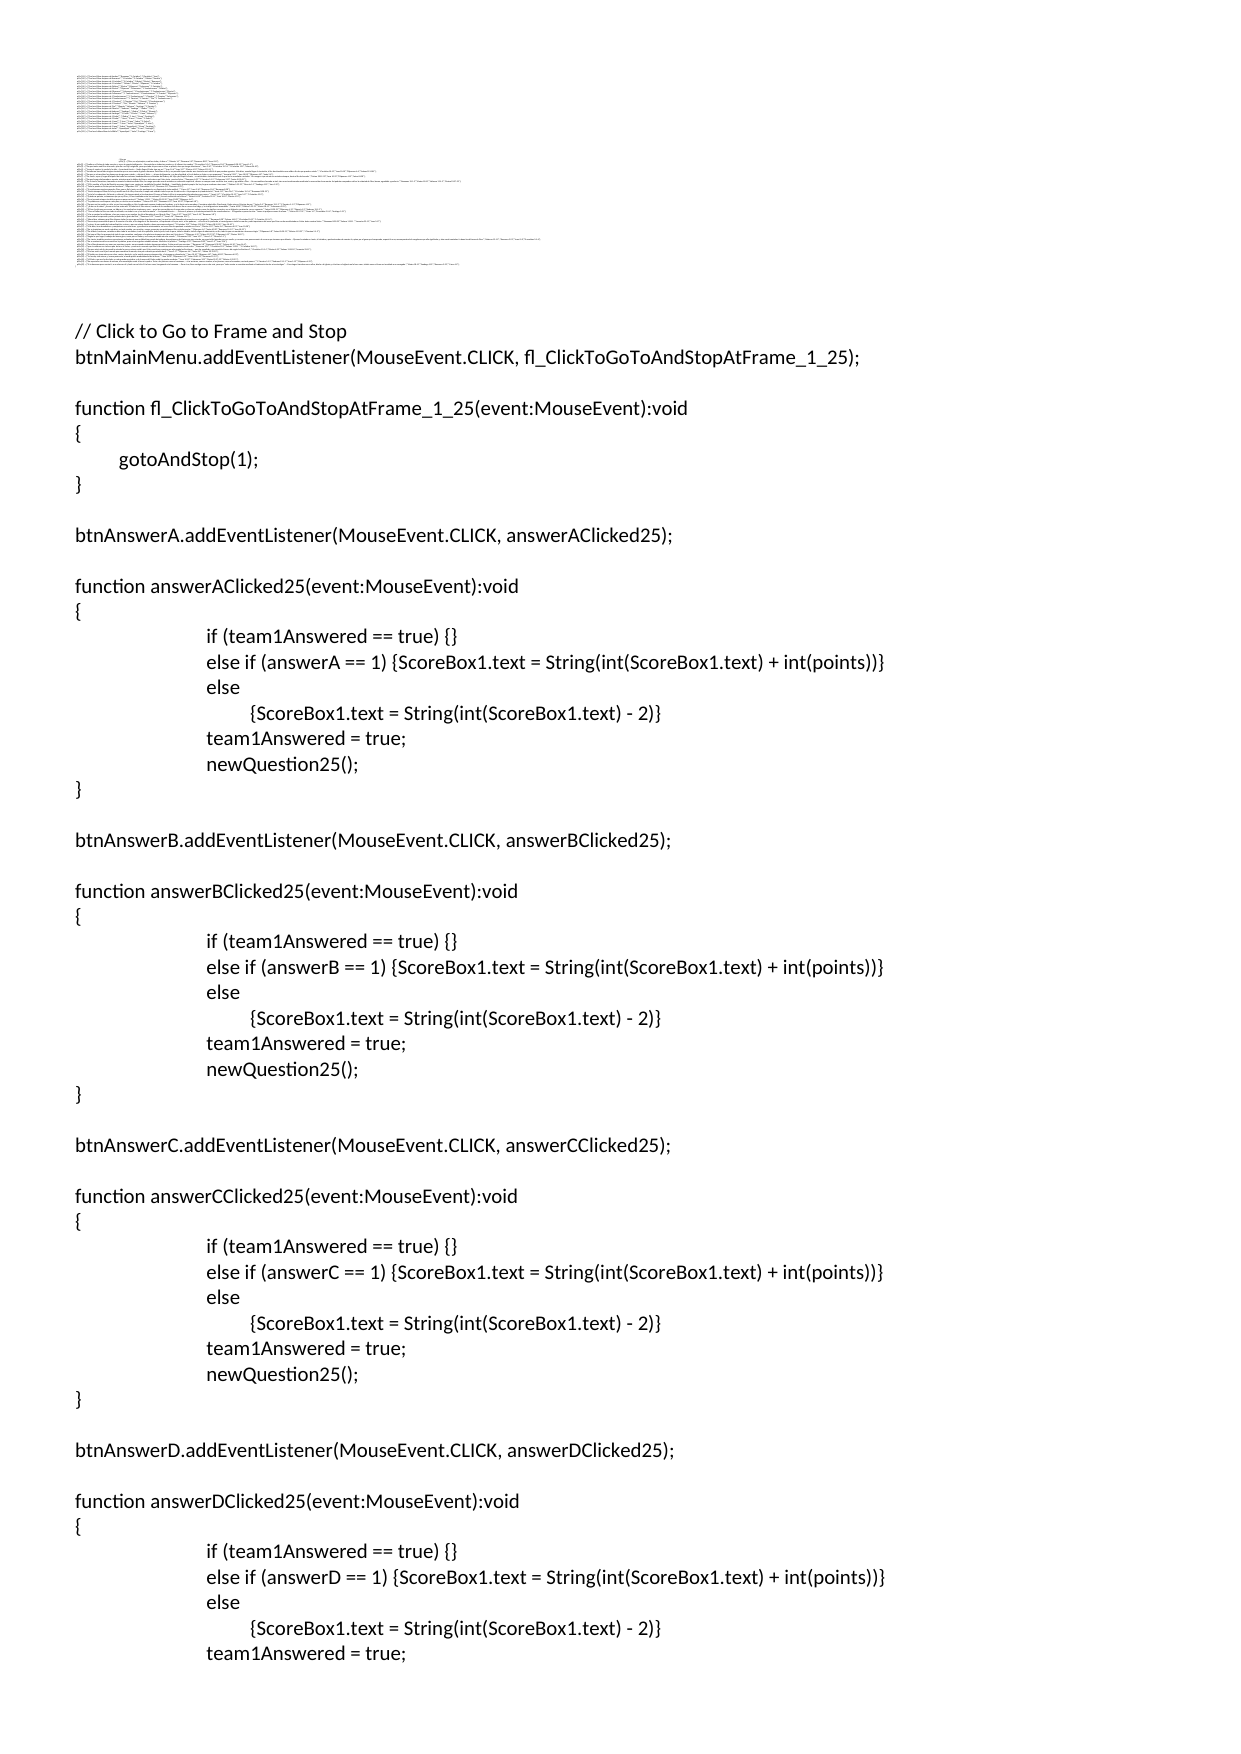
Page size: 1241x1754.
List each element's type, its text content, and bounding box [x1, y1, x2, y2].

text else [75, 979, 1165, 1005]
text { [75, 1208, 1165, 1234]
text { [75, 598, 1165, 624]
text function answerDClicked25(event:MouseEvent):void [75, 1488, 1165, 1513]
text btnAnswerB.addEventListener(MouseEvent.CLICK, answerBClicked25); [75, 827, 1165, 852]
text {ScoreBox1.text = String(int(ScoreBox1.text) - 2)} [75, 1310, 1165, 1335]
text { [75, 1513, 1165, 1539]
text btnMainMenu.addEventListener(MouseEvent.CLICK, fl_ClickToGoToAndStopAtFrame_1_25); [75, 344, 1165, 369]
text else if (answerC == 1) {ScoreBox1.text = String(int(ScoreBox1.text) + int(points))} [75, 1259, 1165, 1284]
text newQuestion25(); [75, 751, 1165, 776]
text function fl_ClickToGoToAndStopAtFrame_1_25(event:MouseEvent):void [75, 395, 1165, 420]
text } [75, 776, 1165, 802]
text { [75, 903, 1165, 929]
text else [75, 1284, 1165, 1310]
text if (team1Answered == true) {} [75, 624, 1165, 649]
text if (team1Answered == true) {} [75, 1539, 1165, 1564]
text btnAnswerA.addEventListener(MouseEvent.CLICK, answerAClicked25); [75, 522, 1165, 547]
text else [75, 674, 1165, 700]
text // Click to Go to Frame and Stop [75, 319, 1165, 344]
text team1Answered = true; [75, 725, 1165, 751]
text else if (answerD == 1) {ScoreBox1.text = String(int(ScoreBox1.text) + int(points))} [75, 1564, 1165, 1589]
text btnAnswerD.addEventListener(MouseEvent.CLICK, answerDClicked25); [75, 1437, 1165, 1462]
text { [75, 420, 1165, 446]
text function answerAClicked25(event:MouseEvent):void [75, 573, 1165, 598]
text gotoAndStop(1); [75, 446, 1165, 471]
text newQuestion25(); [75, 1056, 1165, 1081]
text else if (answerA == 1) {ScoreBox1.text = String(int(ScoreBox1.text) + int(points))} [75, 649, 1165, 674]
text newQuestion25(); [75, 1361, 1165, 1386]
text team1Answered = true; [75, 1030, 1165, 1056]
text team1Answered = true; [75, 1640, 1165, 1666]
text team1Answered = true; [75, 1335, 1165, 1361]
text } [75, 1386, 1165, 1412]
text if (team1Answered == true) {} [75, 1234, 1165, 1259]
text btnAnswerC.addEventListener(MouseEvent.CLICK, answerCClicked25); [75, 1132, 1165, 1157]
text {ScoreBox1.text = String(int(ScoreBox1.text) - 2)} [75, 700, 1165, 725]
text else [75, 1589, 1165, 1615]
text function answerCClicked25(event:MouseEvent):void [75, 1183, 1165, 1208]
text if (team1Answered == true) {} [75, 929, 1165, 954]
text } [75, 471, 1165, 497]
text {ScoreBox1.text = String(int(ScoreBox1.text) - 2)} [75, 1615, 1165, 1640]
text function answerBClicked25(event:MouseEvent):void [75, 878, 1165, 903]
text {ScoreBox1.text = String(int(ScoreBox1.text) - 2)} [75, 1005, 1165, 1030]
text else if (answerB == 1) {ScoreBox1.text = String(int(ScoreBox1.text) + int(points))} [75, 954, 1165, 979]
text } [75, 1081, 1165, 1107]
